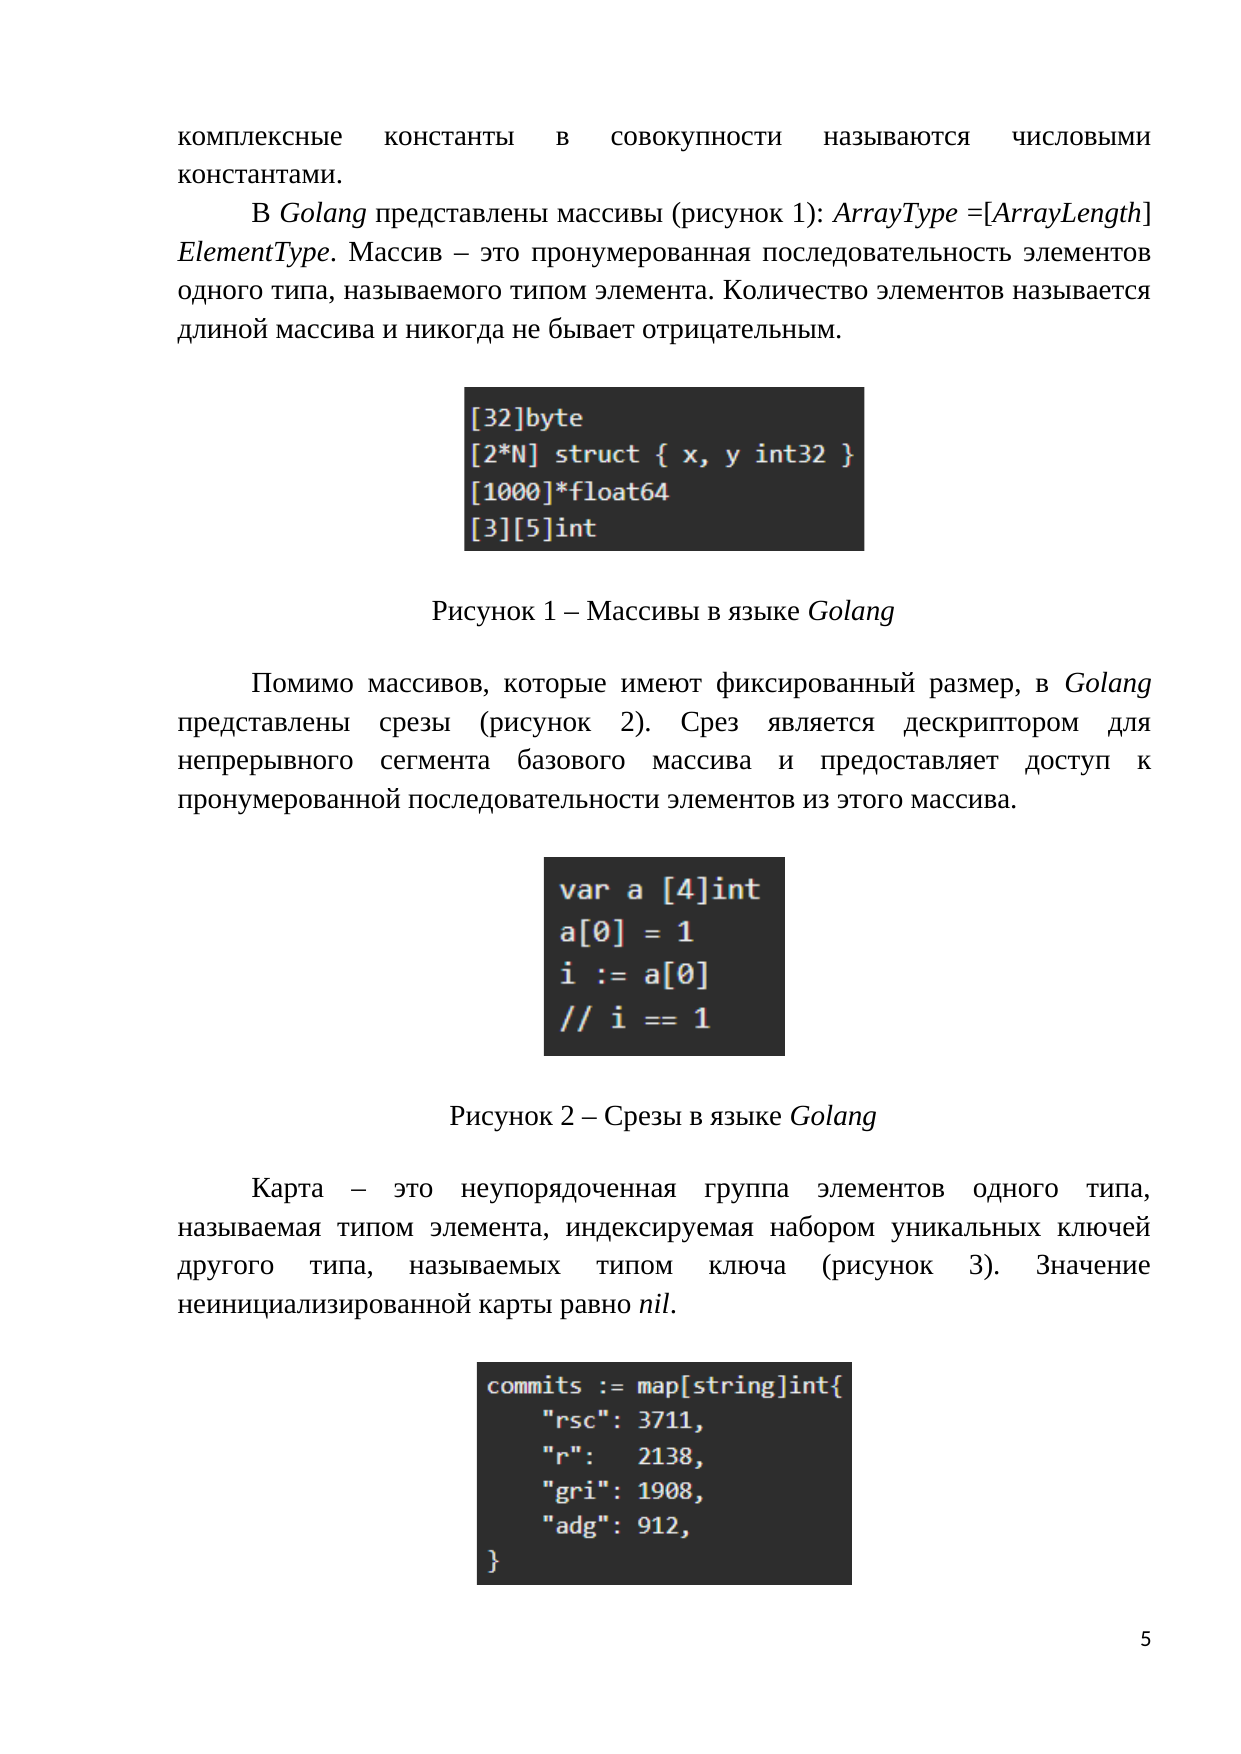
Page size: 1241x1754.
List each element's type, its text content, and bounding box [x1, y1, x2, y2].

text В Golang представлены массивы (рисунок 1): ArrayType =[ArrayLength] ElementType. Массив – это пронумерованная последовательность элементов одного типа, называемого типом элемента. Количество элементов называется длиной массива и никогда не бывает отрицательным. [177, 195, 1152, 344]
list Рисунок 1 – Массивы в языке Golang [177, 593, 1152, 627]
list Рисунок 2 – Срезы в языке Golang [177, 1098, 1152, 1132]
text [177, 118, 1152, 190]
text Помимо массивов, которые имеют фиксированный размер, в Golang представлены срезы (рисунок 2). Срез является дескриптором для непрерывного сегмента базового массива и предоставляет доступ к пронумерованной последовательности элементов из этого массива. [177, 665, 1152, 814]
text Карта – это неупорядоченная группа элементов одного типа, называемая типом элемента, индексируемая набором уникальных ключей другого типа, называемых типом ключа (рисунок 3). Значение неинициализированной карты равно nil. [177, 1170, 1152, 1319]
picture [464, 387, 865, 551]
picture [476, 1362, 852, 1585]
picture [543, 857, 785, 1056]
